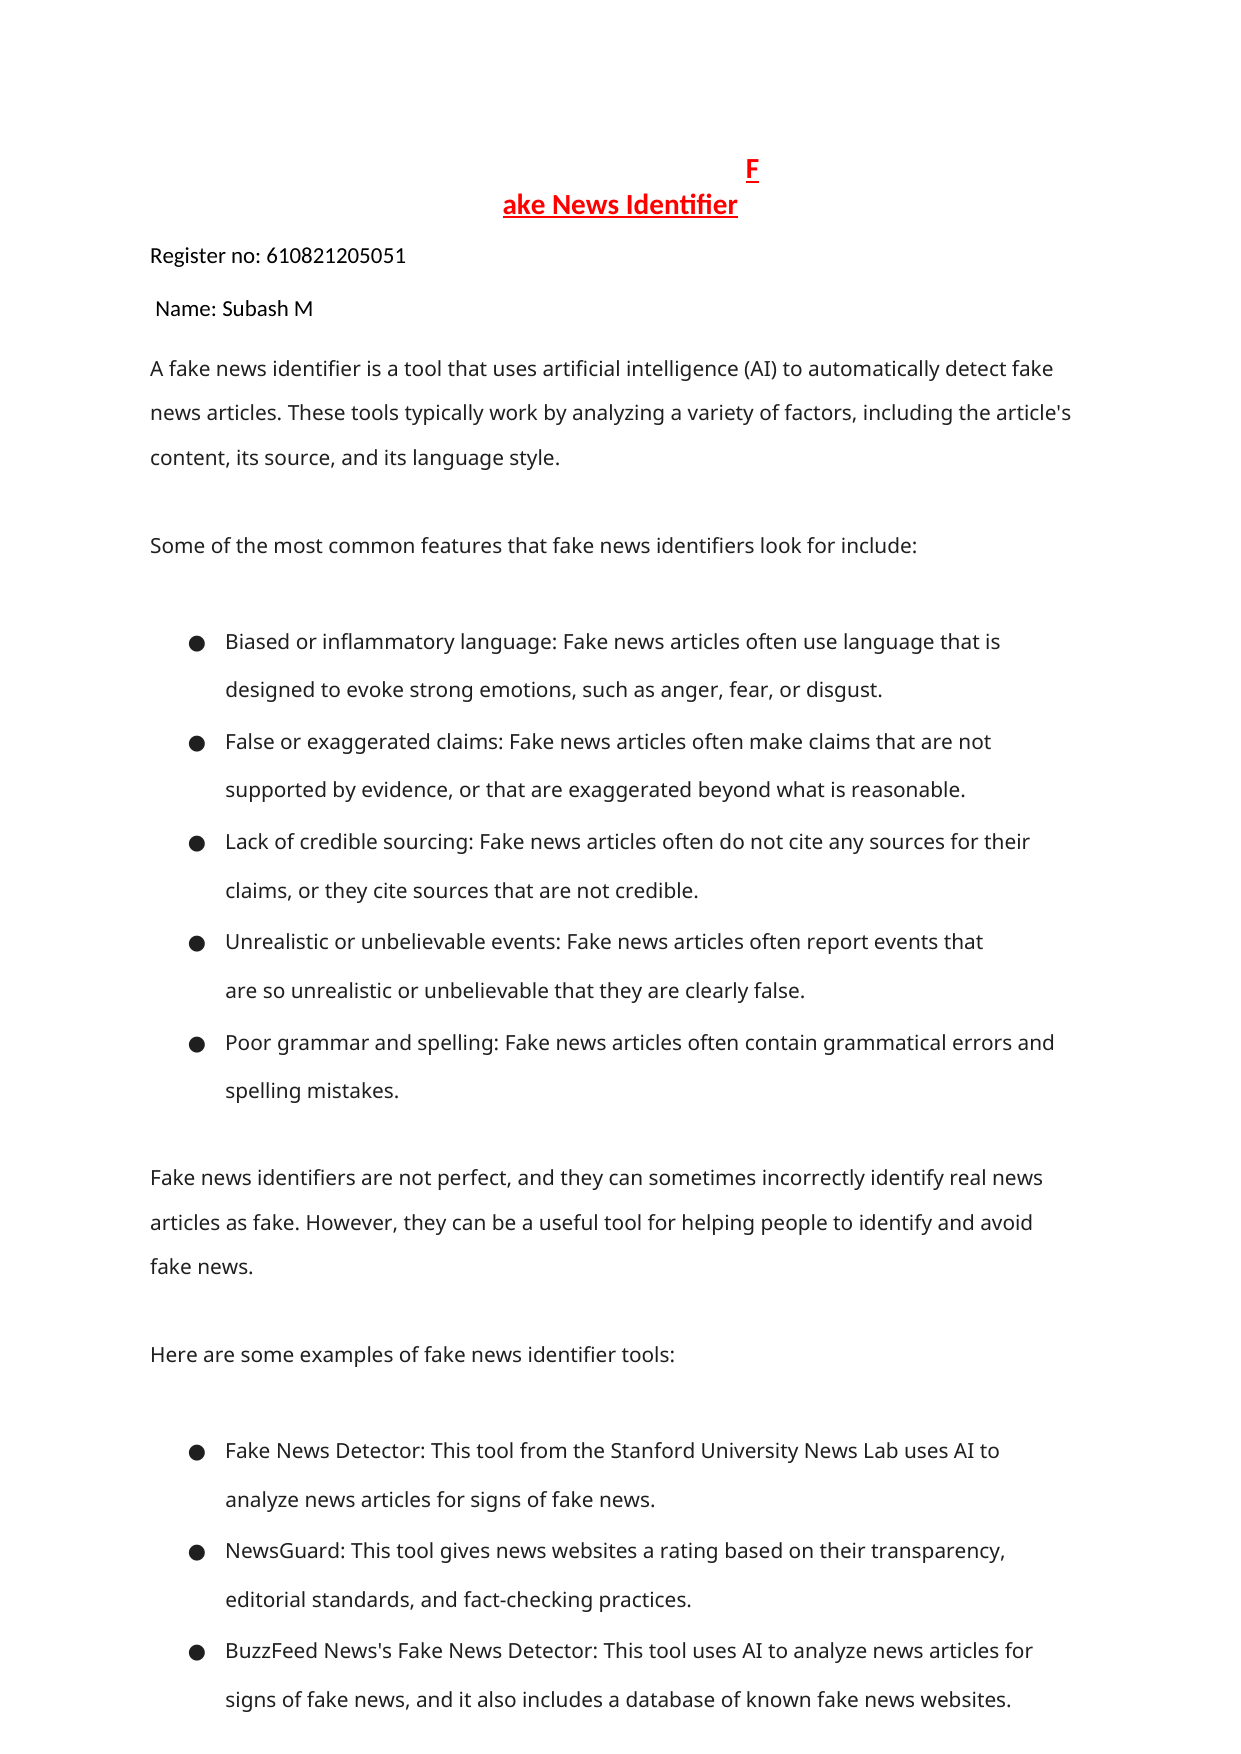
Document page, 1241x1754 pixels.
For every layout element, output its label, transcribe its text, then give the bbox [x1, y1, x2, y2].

list BuzzFeed News's Fake News Detector: This tool uses AI to analyze news articles for signs of fake news, and it also includes a database of known fake news websites. [188, 1628, 1084, 1714]
text Some of the most common features that fake news identifiers look for include: [150, 531, 1098, 559]
text Name: Subash M [150, 294, 408, 322]
title Fake News Identifier [494, 150, 746, 222]
list Fake News Detector: This tool from the Stanford University News Lab uses AI to analyze news articles for signs of fake news. [188, 1428, 1041, 1513]
list False or exaggerated claims: Fake news articles often make claims that are not supported by evidence, or that are exaggerated beyond what is reasonable. [188, 718, 1082, 804]
text Here are some examples of fake news identifier tools: [150, 1341, 1098, 1369]
text A fake news identifier is a tool that uses artificial intelligence (AI) to automatically detect fake news articles. These tools typically work by analyzing a variety of factors, including the article's content, its source, and its language style. [150, 354, 1098, 471]
list Unrealistic or unbelievable events: Fake news articles often report events that are so unrealistic or unbelievable that they are clearly false. [188, 919, 1004, 1004]
list NewsGuard: This tool gives news websites a rating based on their transparency, editorial standards, and fact-checking practices. [188, 1528, 1043, 1613]
list Biased or inflammatory language: Fake news articles often use language that is designed to evoke strong emotions, such as anger, fear, or disgust. [188, 618, 1071, 704]
text Fake news identifiers are not perfect, and they can sometimes incorrectly identify real news articles as fake. However, they can be a useful tool for helping people to identify and avoid fake news. [150, 1163, 1077, 1281]
list Poor grammar and spelling: Fake news articles often contain grammatical errors and spelling mistakes. [188, 1019, 1081, 1105]
list Lack of credible sourcing: Fake news articles often do not cite any sources for their claims, or they cite sources that are not credible. [188, 818, 1083, 904]
text Register no: 610821205051 [150, 241, 408, 269]
